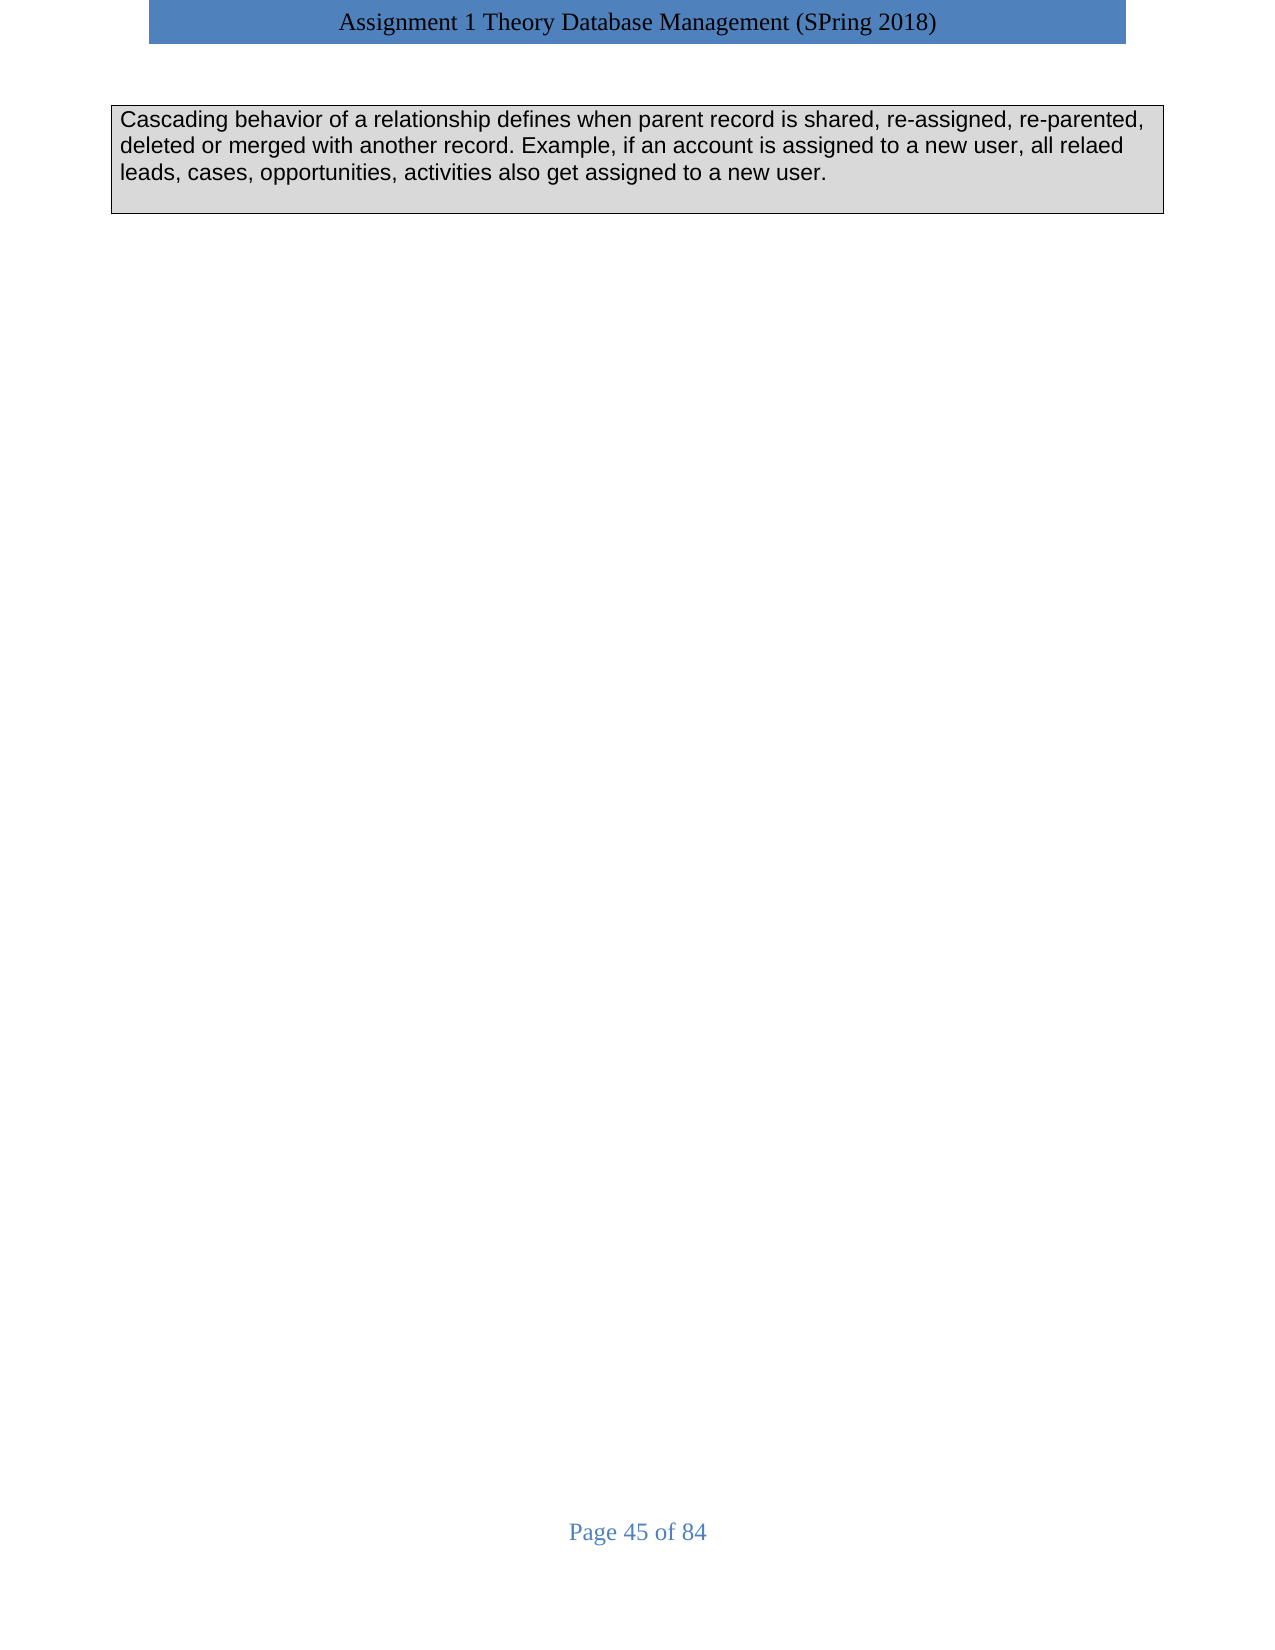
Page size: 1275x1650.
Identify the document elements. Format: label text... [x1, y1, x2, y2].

text Cascading behavior of a relationship defines when parent record is shared, re-assigned, re-parented, deleted or merged with another record. Example, if an account is assigned to a new user, all relaed leads, cases, opportunities, activities also get assigned to a new user. [112, 106, 1163, 184]
